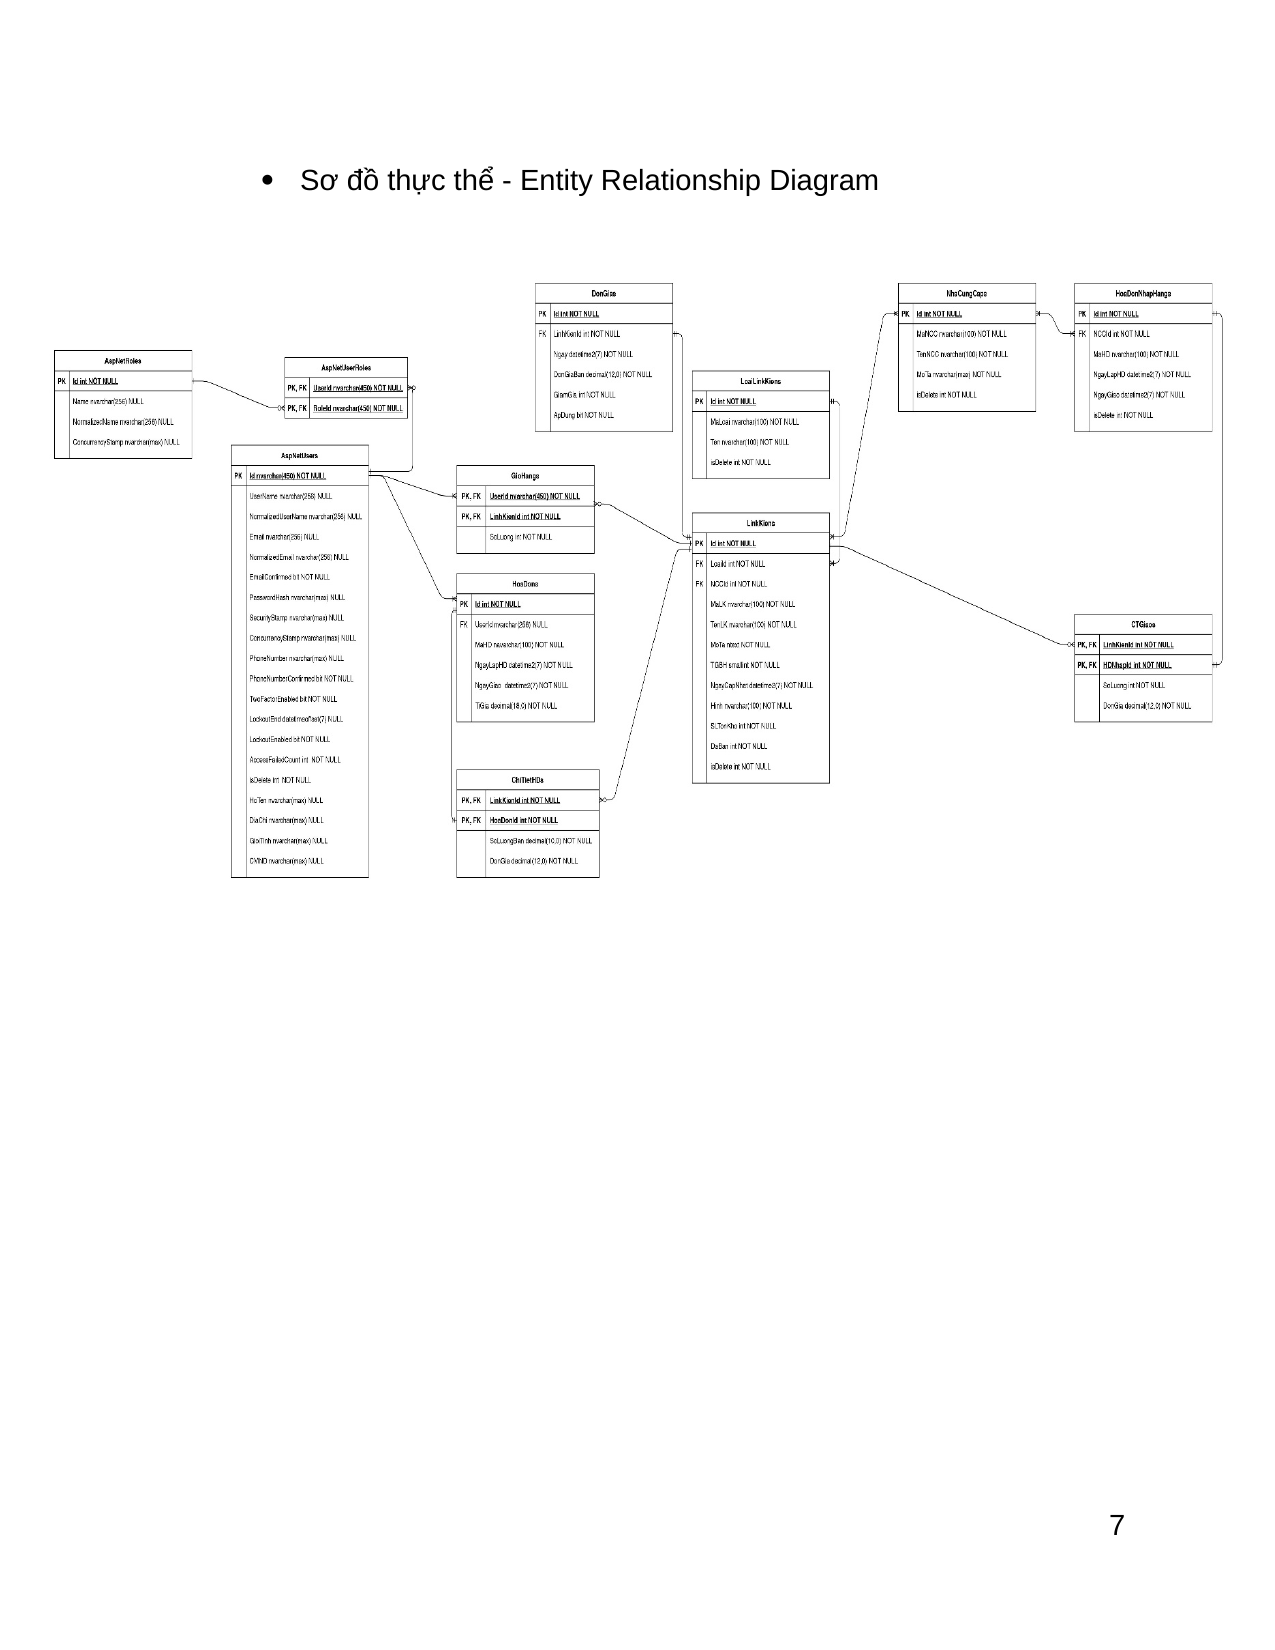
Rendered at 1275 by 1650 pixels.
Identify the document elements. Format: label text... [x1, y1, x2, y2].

picture [0, 208, 1275, 952]
text Sơ đồ thực thể - Entity Relationship Diagram [262, 162, 1125, 196]
